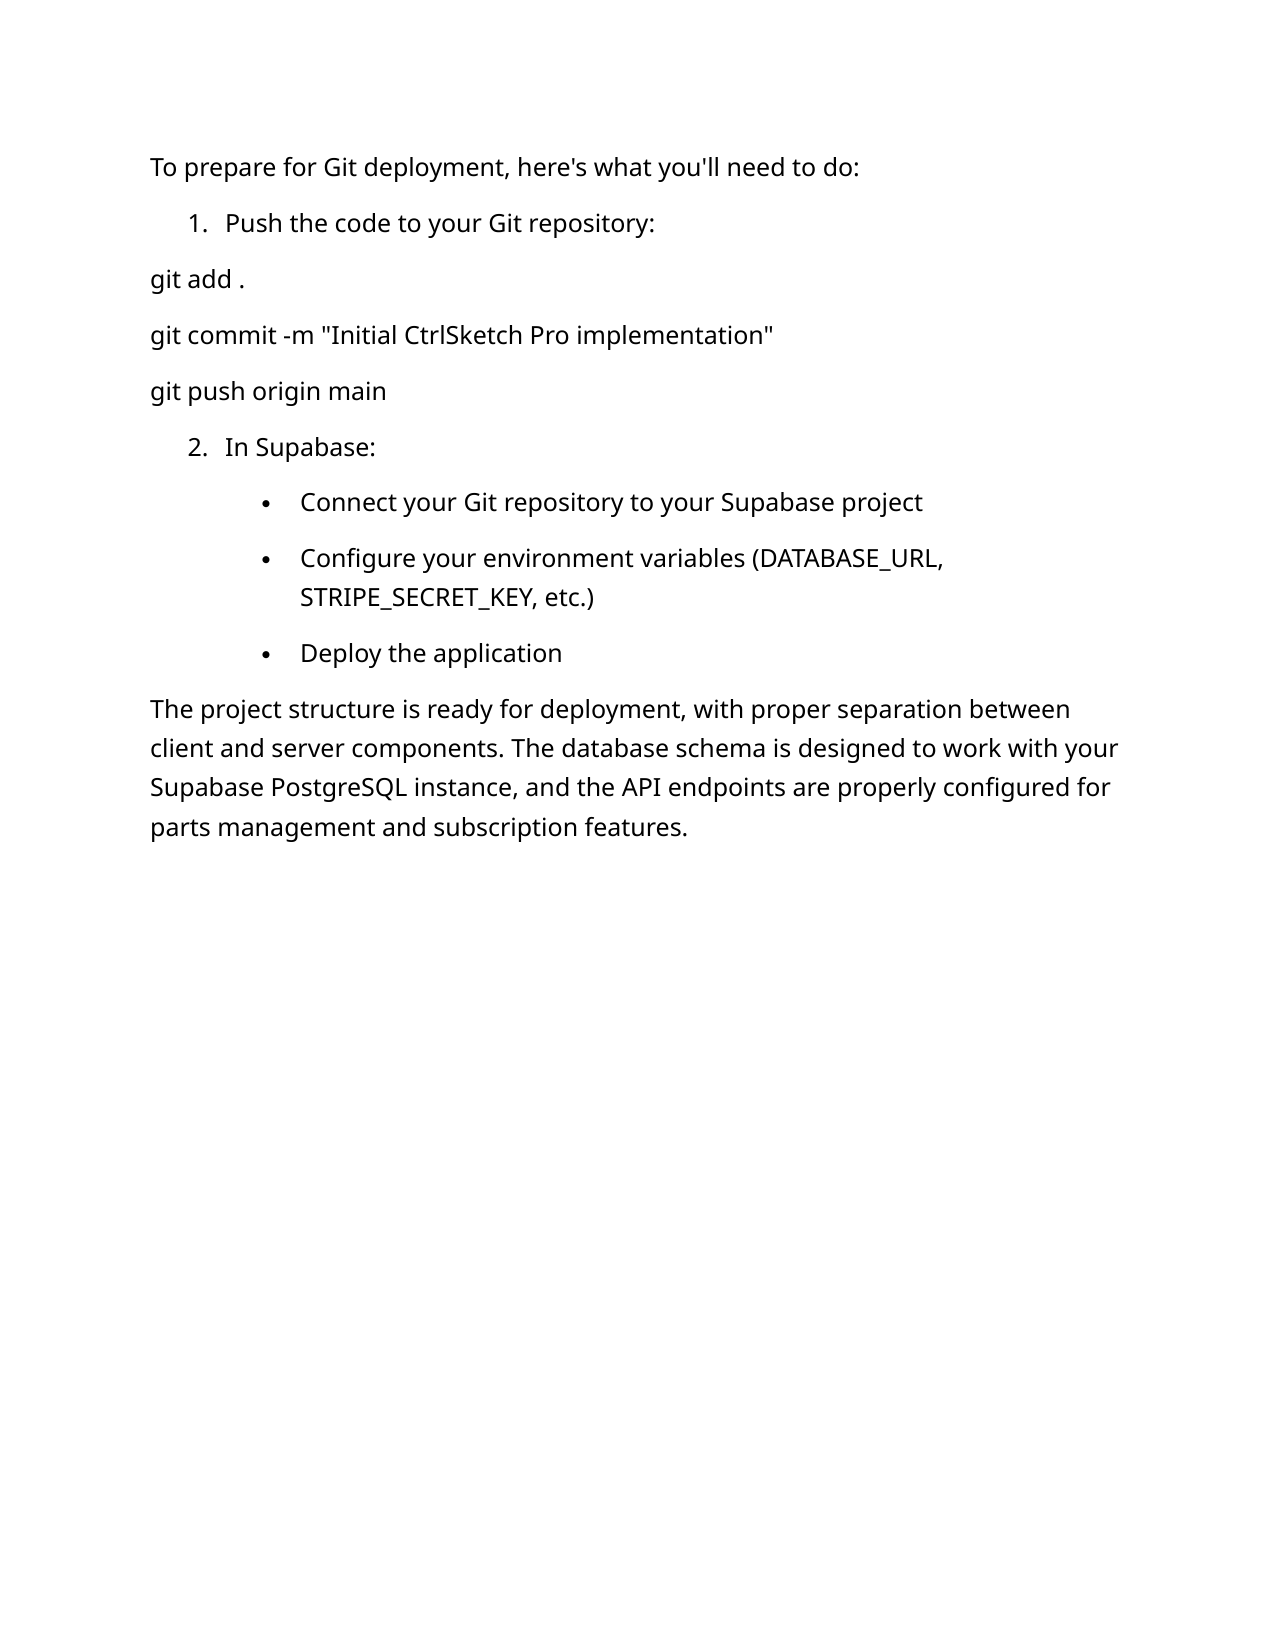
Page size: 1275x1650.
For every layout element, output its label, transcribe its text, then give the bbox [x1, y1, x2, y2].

text To prepare for Git deployment, here's what you'll need to do: [150, 150, 1125, 184]
list Push the code to your Git repository: [187, 206, 1125, 240]
list Connect your Git repository to your Supabase project [262, 485, 1125, 519]
list In Supabase: [187, 429, 1125, 463]
text The project structure is ready for deployment, with proper separation between client and server components. The database schema is designed to work with your Supabase PostgreSQL instance, and the API endpoints are properly configured for parts management and subscription features. [150, 692, 1125, 843]
text git push origin main [150, 373, 1125, 407]
list Configure your environment variables (DATABASE_URL, STRIPE_SECRET_KEY, etc.) [262, 541, 1125, 614]
list Deploy the application [262, 636, 1125, 670]
text git commit -m "Initial CtrlSketch Pro implementation" [150, 317, 1125, 352]
text git add . [150, 262, 1125, 296]
